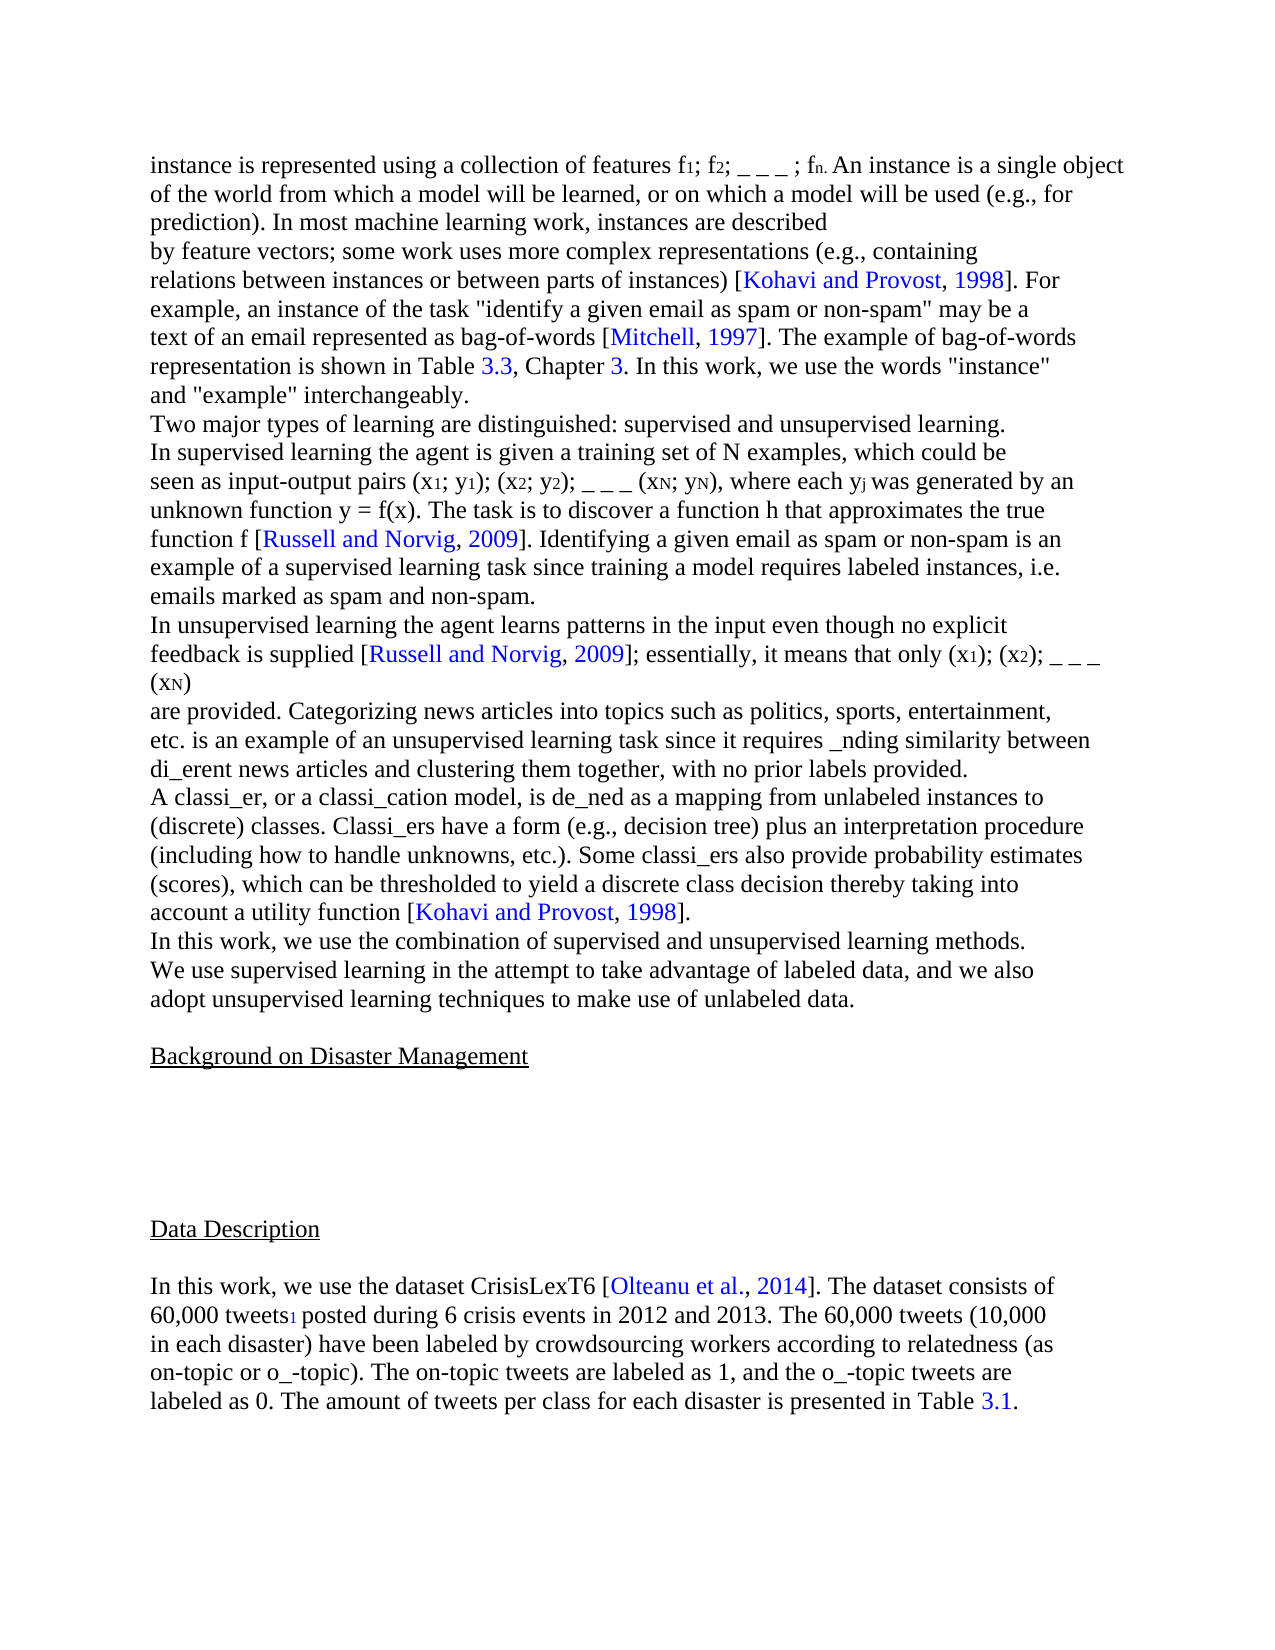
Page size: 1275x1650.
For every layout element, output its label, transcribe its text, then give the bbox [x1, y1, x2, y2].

text We use supervised learning in the attempt to take advantage of labeled data, and we also [150, 955, 1125, 984]
text etc. is an example of an unsupervised learning task since it requires _nding similarity between [150, 725, 1125, 754]
text feedback is supplied [Russell and Norvig, 2009]; essentially, it means that only (x1); (x2); _ _ _ (xN) [150, 639, 1125, 696]
text In unsupervised learning the agent learns patterns in the input even though no explicit [150, 610, 1125, 639]
text example, an instance of the task "identify a given email as spam or non-spam" may be a [150, 294, 1125, 322]
text In this work, we use the dataset CrisisLexT6 [Olteanu et al., 2014]. The dataset consists of [150, 1271, 1125, 1300]
text function f [Russell and Norvig, 2009]. Identifying a given email as spam or non-spam is an [150, 524, 1125, 552]
text labeled as 0. The amount of tweets per class for each disaster is presented in Table 3.1. [150, 1386, 1125, 1415]
text on-topic or o_-topic). The on-topic tweets are labeled as 1, and the o_-topic tweets are [150, 1357, 1125, 1386]
text (scores), which can be thresholded to yield a discrete class decision thereby taking into [150, 869, 1125, 897]
text In supervised learning the agent is given a training set of N examples, which could be [150, 437, 1125, 466]
text and "example" interchangeably. [150, 380, 1125, 409]
text Two major types of learning are distinguished: supervised and unsupervised learning. [150, 409, 1125, 437]
text seen as input-output pairs (x1; y1); (x2; y2); _ _ _ (xN; yN), where each yj was generated by an [150, 466, 1125, 495]
text representation is shown in Table 3.3, Chapter 3. In this work, we use the words "instance" [150, 351, 1125, 380]
text by feature vectors; some work uses more complex representations (e.g., containing [150, 236, 1125, 265]
text (discrete) classes. Classi_ers have a form (e.g., decision tree) plus an interpretation procedure [150, 811, 1125, 840]
text adopt unsupervised learning techniques to make use of unlabeled data. [150, 984, 1125, 1012]
text text of an email represented as bag-of-words [Mitchell, 1997]. The example of bag-of-words [150, 322, 1125, 351]
text A classi_er, or a classi_cation model, is de_ned as a mapping from unlabeled instances to [150, 782, 1125, 811]
text Background on Disaster Management [150, 1041, 1125, 1070]
text in each disaster) have been labeled by crowdsourcing workers according to relatedness (as [150, 1329, 1125, 1357]
text Data Description [150, 1214, 1125, 1242]
text 60,000 tweets1 posted during 6 crisis events in 2012 and 2013. The 60,000 tweets (10,000 [150, 1300, 1125, 1329]
text are provided. Categorizing news articles into topics such as politics, sports, entertainment, [150, 696, 1125, 725]
text relations between instances or between parts of instances) [Kohavi and Provost, 1998]. For [150, 265, 1125, 294]
text example of a supervised learning task since training a model requires labeled instances, i.e. [150, 552, 1125, 581]
text emails marked as spam and non-spam. [150, 581, 1125, 610]
text di_erent news articles and clustering them together, with no prior labels provided. [150, 754, 1125, 782]
text (including how to handle unknowns, etc.). Some classi_ers also provide probability estimates [150, 840, 1125, 869]
text account a utility function [Kohavi and Provost, 1998]. [150, 897, 1125, 926]
text In this work, we use the combination of supervised and unsupervised learning methods. [150, 926, 1125, 955]
text unknown function y = f(x). The task is to discover a function h that approximates the true [150, 495, 1125, 524]
